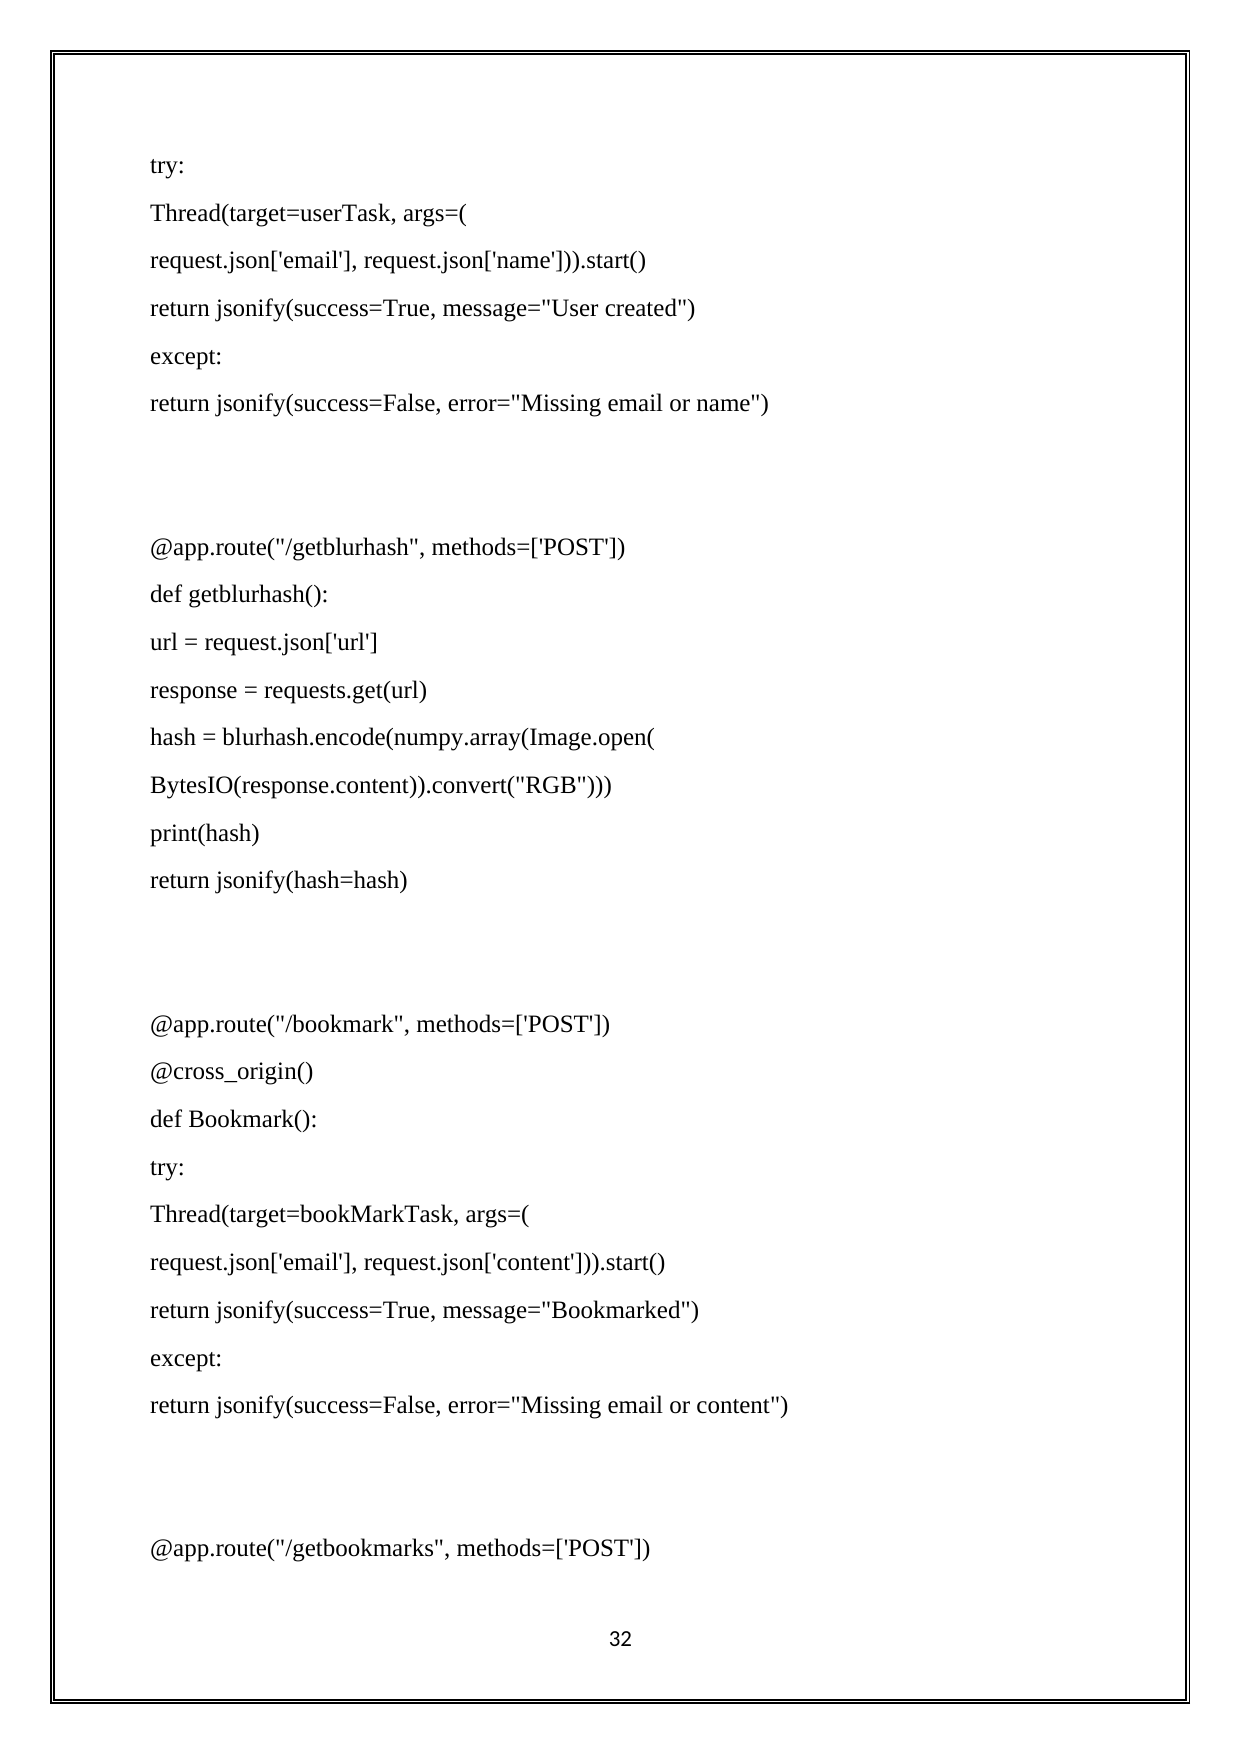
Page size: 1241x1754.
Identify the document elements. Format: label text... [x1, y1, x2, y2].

text @app.route("/getblurhash", methods=['POST']) [150, 532, 1090, 560]
text return jsonify(success=True, message="User created") [150, 293, 1090, 322]
text @cross_origin() [150, 1056, 1090, 1085]
text @app.route("/bookmark", methods=['POST']) [150, 1009, 1090, 1037]
text except: [150, 1343, 1090, 1371]
text url = request.json['url'] [150, 627, 1090, 656]
text request.json['email'], request.json['content'])).start() [150, 1247, 1090, 1276]
text except: [150, 341, 1090, 369]
text try: [150, 150, 1090, 179]
text Thread(target=userTask, args=( [150, 198, 1090, 226]
text hash = blurhash.encode(numpy.array(Image.open( [150, 722, 1090, 751]
text Thread(target=bookMarkTask, args=( [150, 1199, 1090, 1228]
text @app.route("/getbookmarks", methods=['POST']) [150, 1533, 1090, 1562]
text return jsonify(success=True, message="Bookmarked") [150, 1295, 1090, 1324]
text return jsonify(hash=hash) [150, 866, 1090, 894]
text try: [150, 1152, 1090, 1181]
text def Bookmark(): [150, 1104, 1090, 1133]
text return jsonify(success=False, error="Missing email or content") [150, 1390, 1090, 1419]
text return jsonify(success=False, error="Missing email or name") [150, 388, 1090, 417]
text request.json['email'], request.json['name'])).start() [150, 245, 1090, 274]
text response = requests.get(url) [150, 675, 1090, 703]
text print(hash) [150, 818, 1090, 847]
text def getblurhash(): [150, 579, 1090, 608]
text BytesIO(response.content)).convert("RGB"))) [150, 770, 1090, 799]
